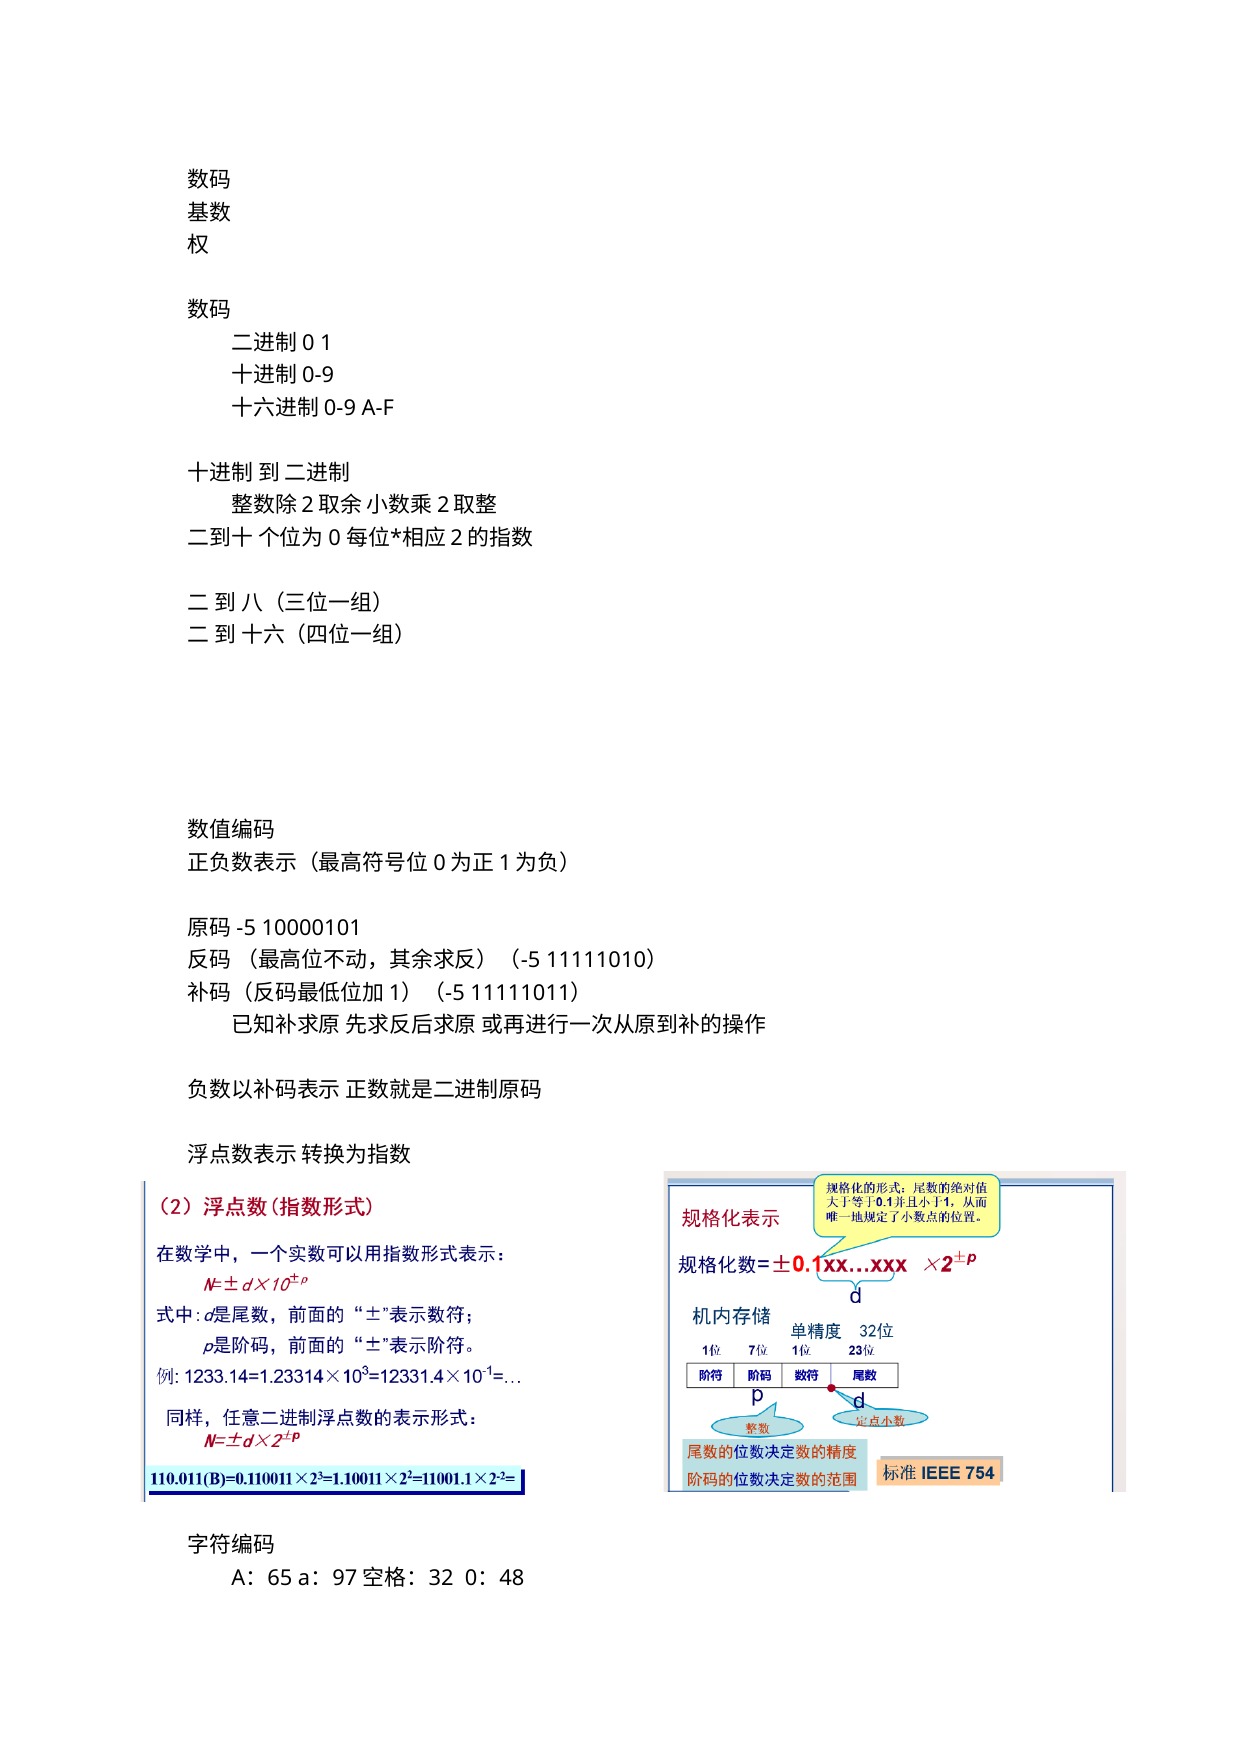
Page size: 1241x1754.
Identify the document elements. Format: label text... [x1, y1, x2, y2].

text 补码（反码最低位加1）（-5 11111011） [187, 974, 1053, 1007]
text 已知补求原 先求反后求原 或再进行一次从原到补的操作 [187, 1007, 1053, 1039]
text 数码 [187, 292, 1053, 324]
text 原码 -5 10000101 [187, 909, 1053, 942]
text 基数 [187, 194, 1053, 227]
text 浮点数表示 转换为指数 [187, 1137, 1053, 1169]
text 十进制 到 二进制 [187, 454, 1053, 487]
text 负数以补码表示 正数就是二进制原码 [187, 1072, 1053, 1104]
text A：65 a：97 空格：32 0：48 [187, 1559, 1053, 1592]
text 十六进制 0-9 A-F [187, 389, 1053, 422]
text 十进制 0-9 [187, 357, 1053, 389]
text 二 到 八（三位一组） [187, 584, 1053, 617]
picture [1053, 1171, 1127, 1492]
text 二 到 十六（四位一组） [187, 617, 1053, 649]
text 二进制 0 1 [187, 324, 1053, 357]
text 数值编码 [187, 812, 1053, 844]
text 数码 [187, 162, 1053, 194]
picture [140, 1181, 627, 1502]
text 二到十 个位为0 每位*相应2的指数 [187, 519, 1053, 552]
text 整数除2取余 小数乘2取整 [187, 487, 1053, 519]
text 正负数表示（最高符号位 0为正 1为负） [187, 844, 1053, 877]
text 反码 （最高位不动，其余求反）（-5 11111010） [187, 942, 1053, 974]
text 权 [187, 227, 1053, 259]
